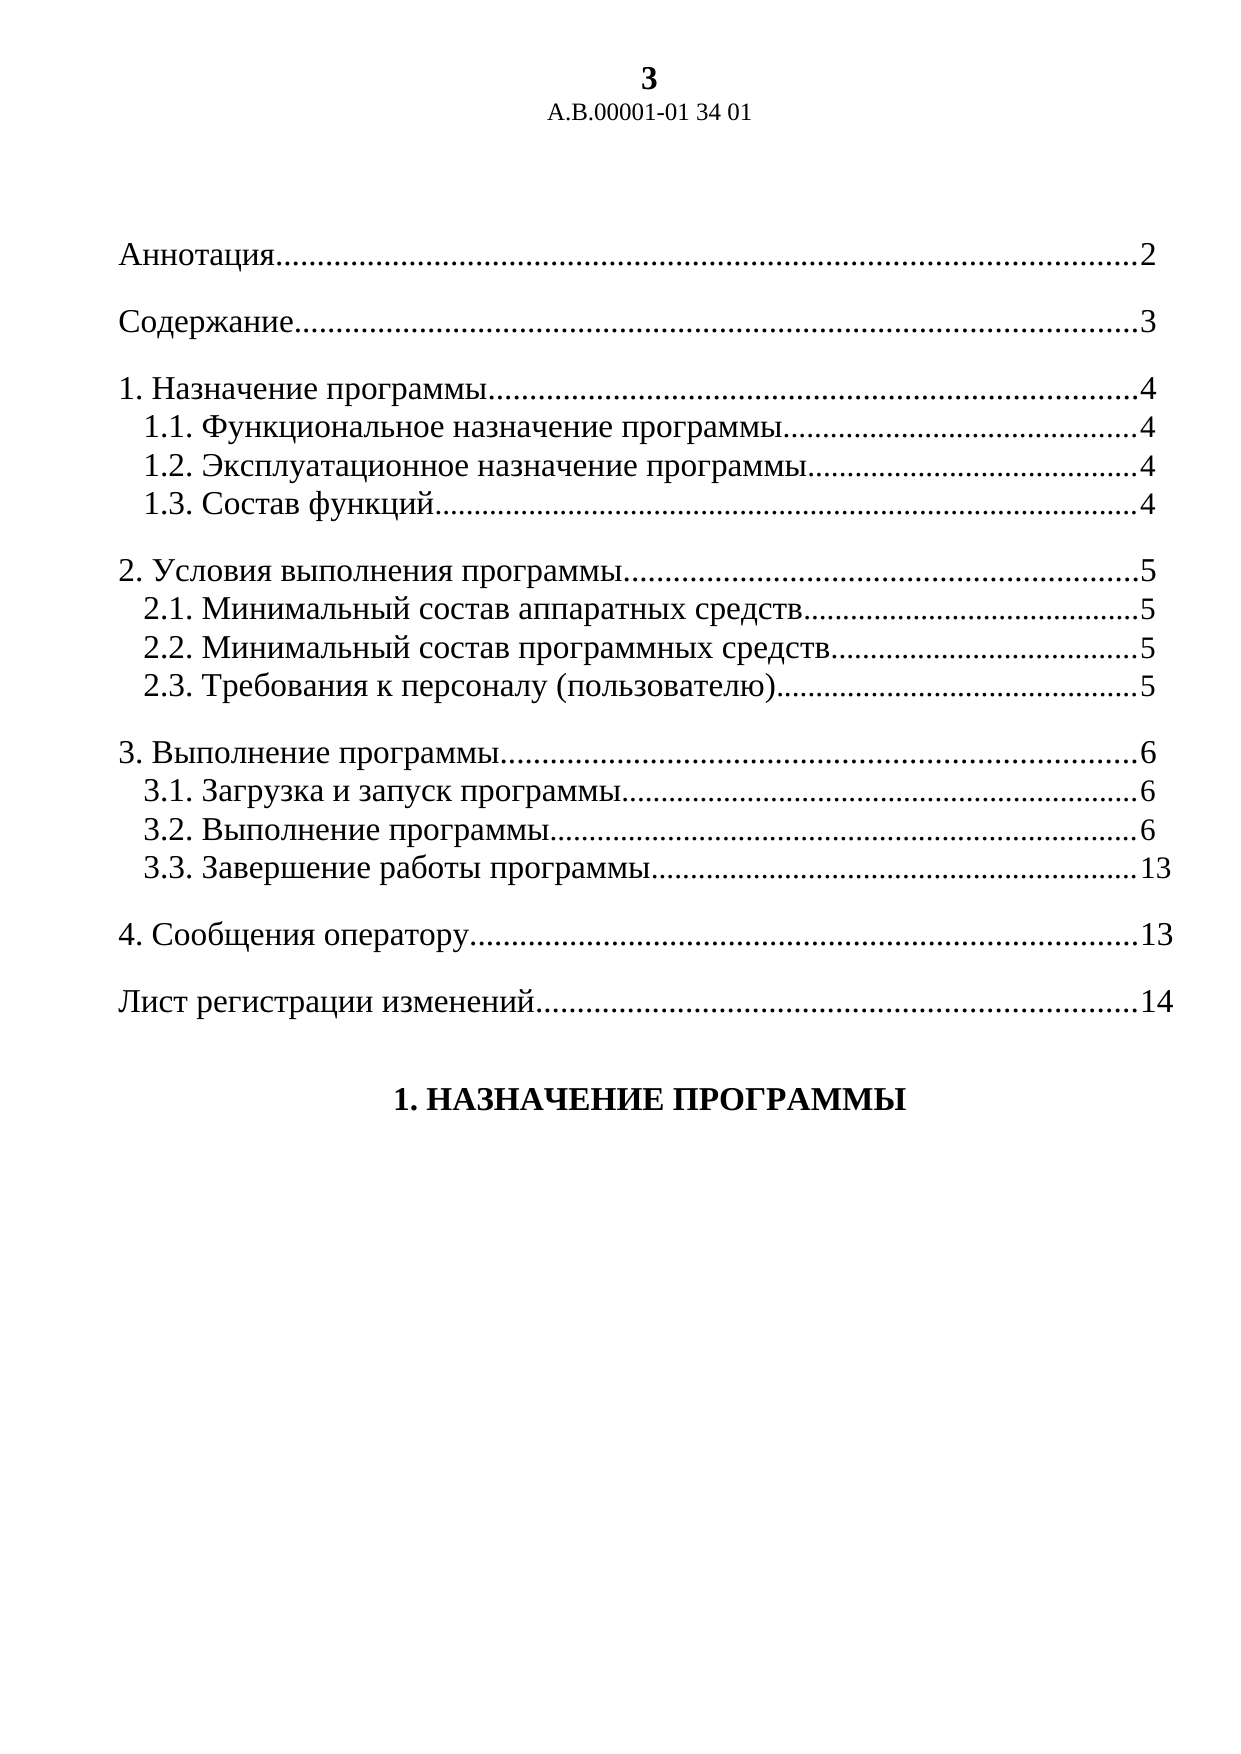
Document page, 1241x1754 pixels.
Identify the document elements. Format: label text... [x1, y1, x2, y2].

text 2.3. Требования к персоналу (пользователю) 5 [143, 665, 1181, 703]
text 4. Сообщения оператору 13 [118, 914, 1181, 953]
text 3.1. Загрузка и запуск программы 6 [143, 771, 1181, 809]
text 2. Условия выполнения программы 5 [118, 550, 1181, 588]
text 3.2. Выполнение программы 6 [143, 809, 1181, 847]
text Лист регистрации изменений 14 [118, 981, 1181, 1020]
text 2.2. Минимальный состав программных средств 5 [143, 627, 1181, 665]
subtitle Назначение программы [118, 1080, 1181, 1118]
text Содержание 3 [118, 301, 1181, 339]
text 1.1. Функциональное назначение программы 4 [143, 406, 1181, 445]
text Аннотация 2 [118, 234, 1181, 272]
text 3.3. Завершение работы программы 13 [143, 847, 1181, 886]
text 1.2. Эксплуатационное назначение программы 4 [143, 445, 1181, 483]
text 2.1. Минимальный состав аппаратных средств 5 [143, 588, 1181, 627]
text 1.3. Состав функций 4 [143, 483, 1181, 521]
text 1. Назначение программы 4 [118, 368, 1181, 406]
text 3. Выполнение программы 6 [118, 732, 1181, 771]
